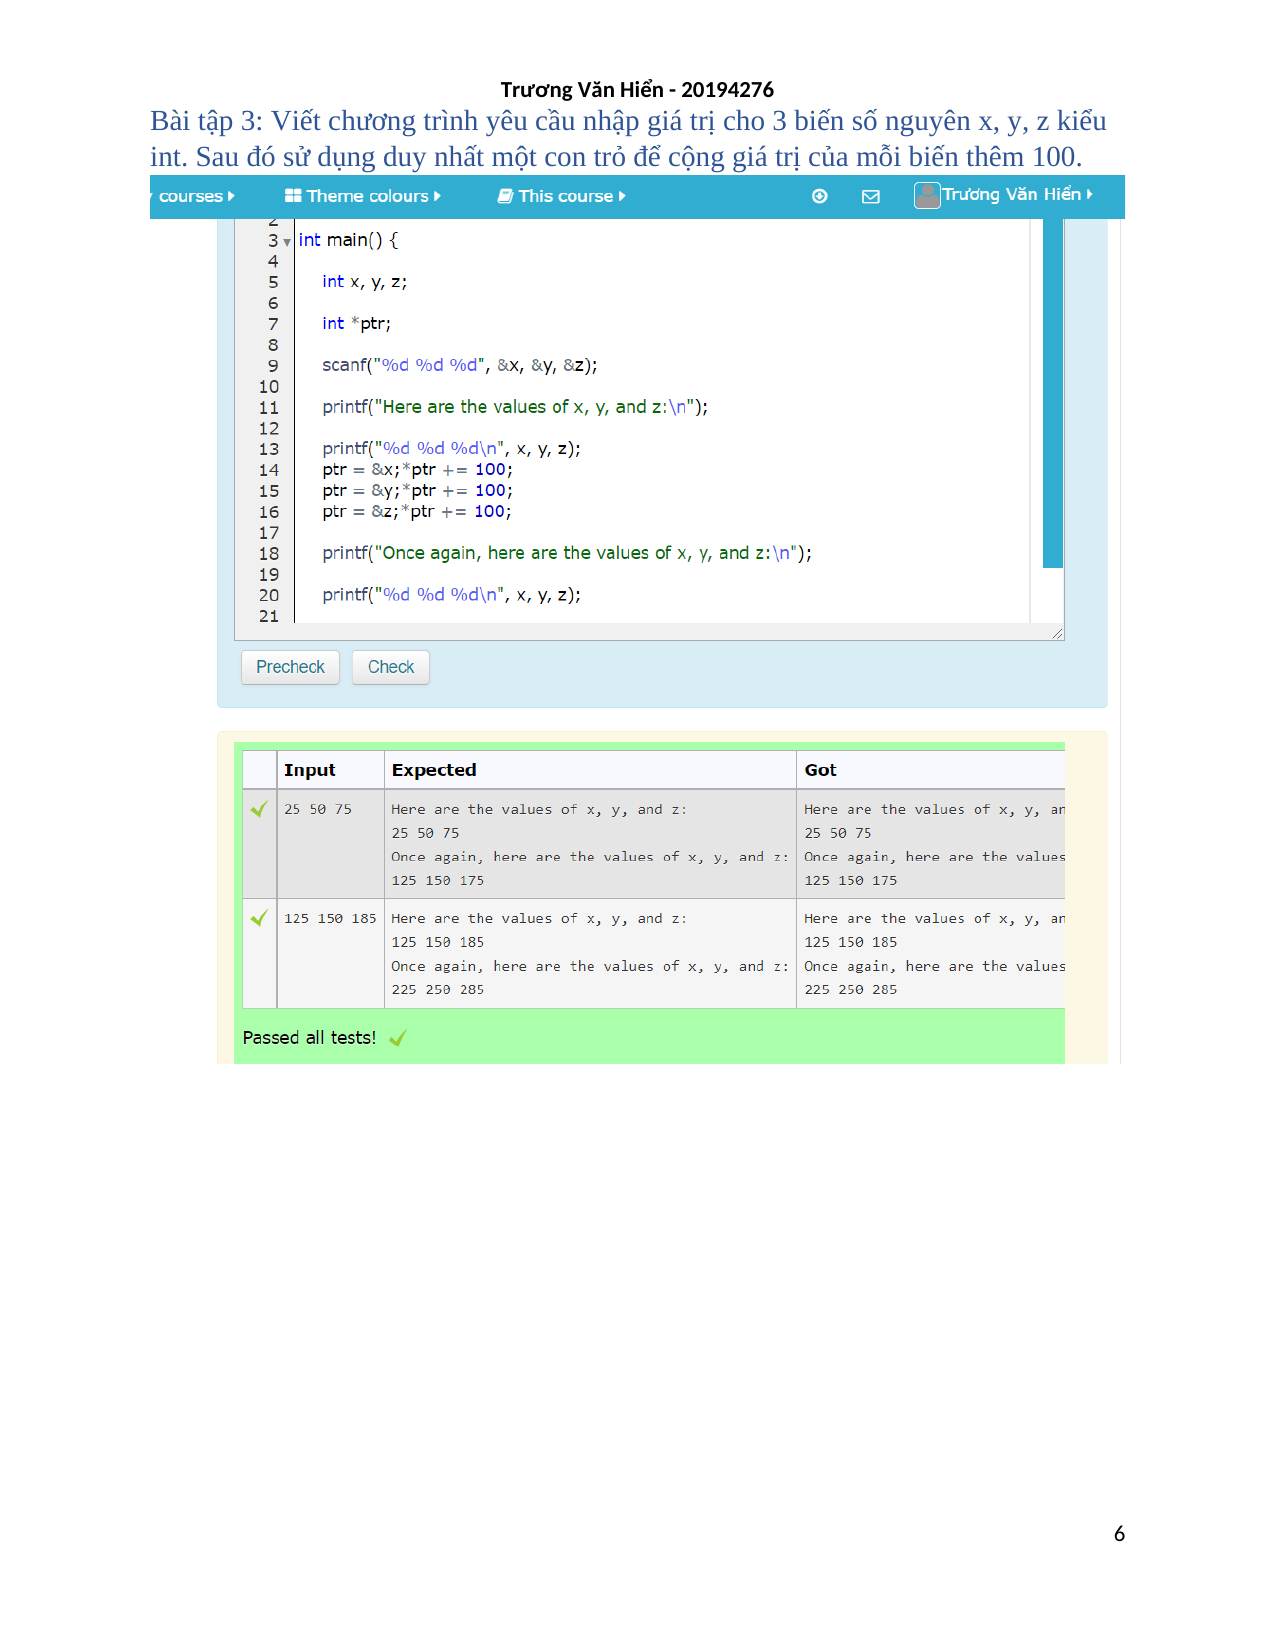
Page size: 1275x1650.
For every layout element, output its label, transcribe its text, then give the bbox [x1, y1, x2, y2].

picture [150, 175, 1125, 1064]
subtitle Bài tập 3: Viết chương trình yêu cầu nhập giá trị cho 3 biến số nguyên x, y, z kiểu int. Sau đó sử dụng duy nhất một con trỏ để cộng giá trị của mỗi biến thêm 100. [150, 103, 1125, 173]
